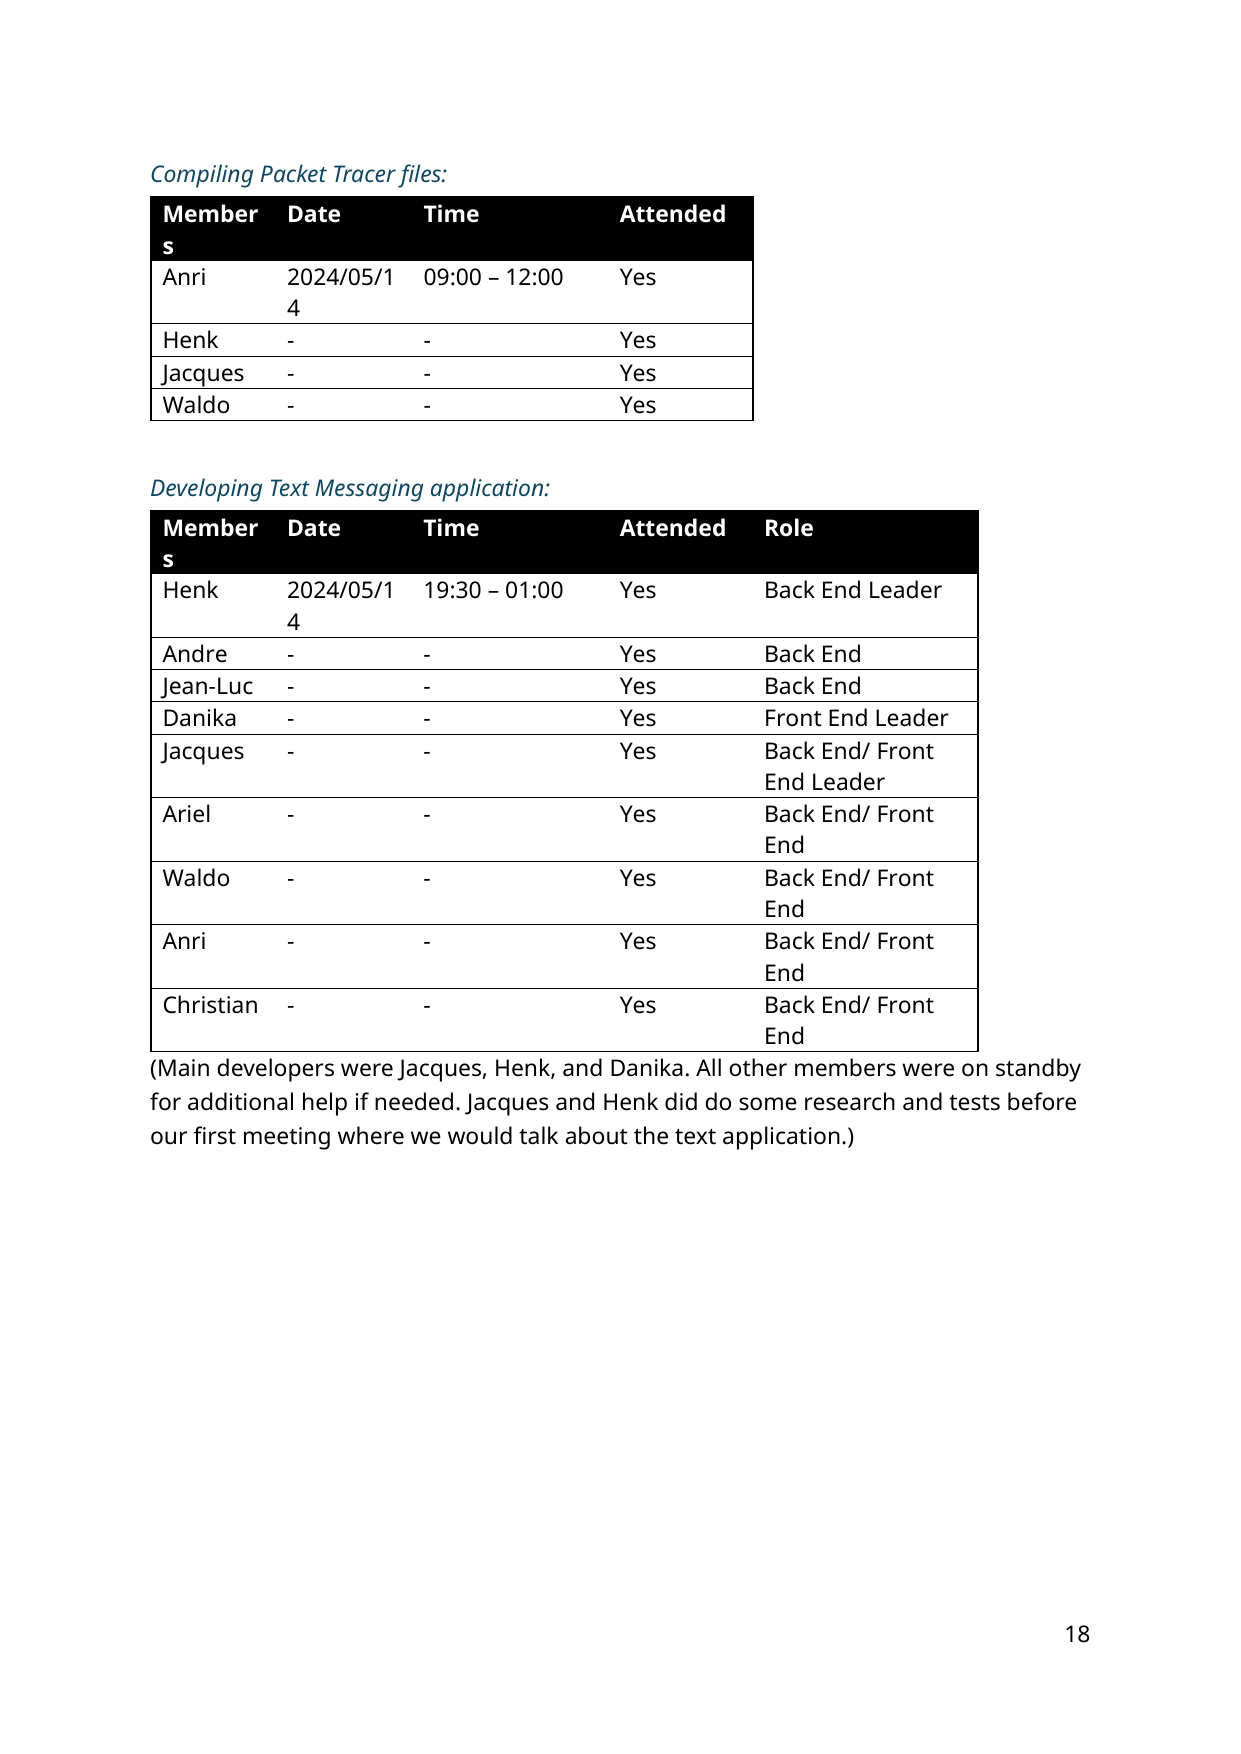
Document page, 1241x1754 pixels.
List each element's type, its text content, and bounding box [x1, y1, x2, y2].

table_cell Danika [152, 702, 276, 733]
table_cell Yes [608, 324, 752, 356]
table_cell - [276, 702, 412, 733]
table_cell Yes [608, 261, 752, 323]
table_cell Henk [152, 574, 276, 637]
table_cell - [412, 735, 608, 797]
table_cell Anri [152, 925, 276, 988]
table_cell - [412, 357, 608, 388]
table_cell Back End/ Front End [753, 989, 977, 1051]
table_cell Yes [608, 670, 753, 701]
table_cell Back End Leader [753, 574, 977, 637]
table_cell Waldo [152, 862, 276, 924]
subtitle Compiling Packet Tracer files: [150, 158, 1090, 189]
table_cell - [276, 925, 412, 988]
table_header Time [412, 198, 608, 261]
table_cell Anri [152, 261, 276, 323]
table_cell - [276, 862, 412, 924]
table_cell Yes [608, 638, 753, 669]
subtitle Developing Text Messaging application: [150, 472, 1090, 503]
table_cell Yes [608, 862, 753, 924]
table_cell Yes [608, 357, 752, 388]
table_cell - [412, 798, 608, 861]
table_cell - [276, 357, 412, 388]
table_header Date [276, 198, 412, 261]
table_header Time [412, 512, 608, 574]
table_cell Christian [152, 989, 276, 1051]
table_cell Back End/ Front End [753, 862, 977, 924]
table_cell - [412, 670, 608, 701]
table_cell Ariel [152, 798, 276, 861]
table_cell Yes [608, 574, 753, 637]
table_cell - [412, 862, 608, 924]
table_cell - [276, 670, 412, 701]
table_cell 2024/05/14 [276, 261, 412, 323]
table_cell - [412, 925, 608, 988]
table_cell Yes [608, 989, 753, 1051]
table_cell - [276, 735, 412, 797]
table_cell Yes [608, 702, 753, 733]
table_cell 2024/05/14 [276, 574, 412, 637]
table_cell Yes [608, 925, 753, 988]
table_header Members [152, 198, 276, 261]
table_cell - [276, 389, 412, 420]
table_cell - [412, 324, 608, 356]
table_cell Waldo [152, 389, 276, 420]
table_cell Back End [753, 638, 977, 669]
text (Main developers were Jacques, Henk, and Danika. All other members were on standby for additional help if needed. Jacques and Henk did do some research and tests before our first meeting where we would talk about the text application.) [150, 1052, 1090, 1151]
table_cell Back End/ Front End [753, 925, 977, 988]
table_cell Henk [152, 324, 276, 356]
table_cell Jacques [152, 357, 276, 388]
table_header Members [152, 512, 276, 574]
table_cell Yes [608, 389, 752, 420]
table_cell - [276, 324, 412, 356]
table_header Attended [608, 198, 752, 261]
table_cell Yes [608, 798, 753, 861]
table_cell Back End/ Front End Leader [753, 735, 977, 797]
table_header Date [276, 512, 412, 574]
table_cell - [412, 638, 608, 669]
table_cell Back End [753, 670, 977, 701]
table_cell - [412, 989, 608, 1051]
table_cell - [276, 989, 412, 1051]
table_cell - [412, 389, 608, 420]
table_cell - [412, 702, 608, 733]
table_cell Jacques [152, 735, 276, 797]
table_cell Yes [608, 735, 753, 797]
table_cell Back End/ Front End [753, 798, 977, 861]
table_cell 19:30 – 01:00 [412, 574, 608, 637]
table_cell Andre [152, 638, 276, 669]
table_cell 09:00 – 12:00 [412, 261, 608, 323]
table_cell - [276, 798, 412, 861]
table_cell - [276, 638, 412, 669]
table_cell Front End Leader [753, 702, 977, 733]
table_header Attended [608, 512, 753, 574]
table_header Role [753, 512, 977, 574]
table_cell Jean-Luc [152, 670, 276, 701]
